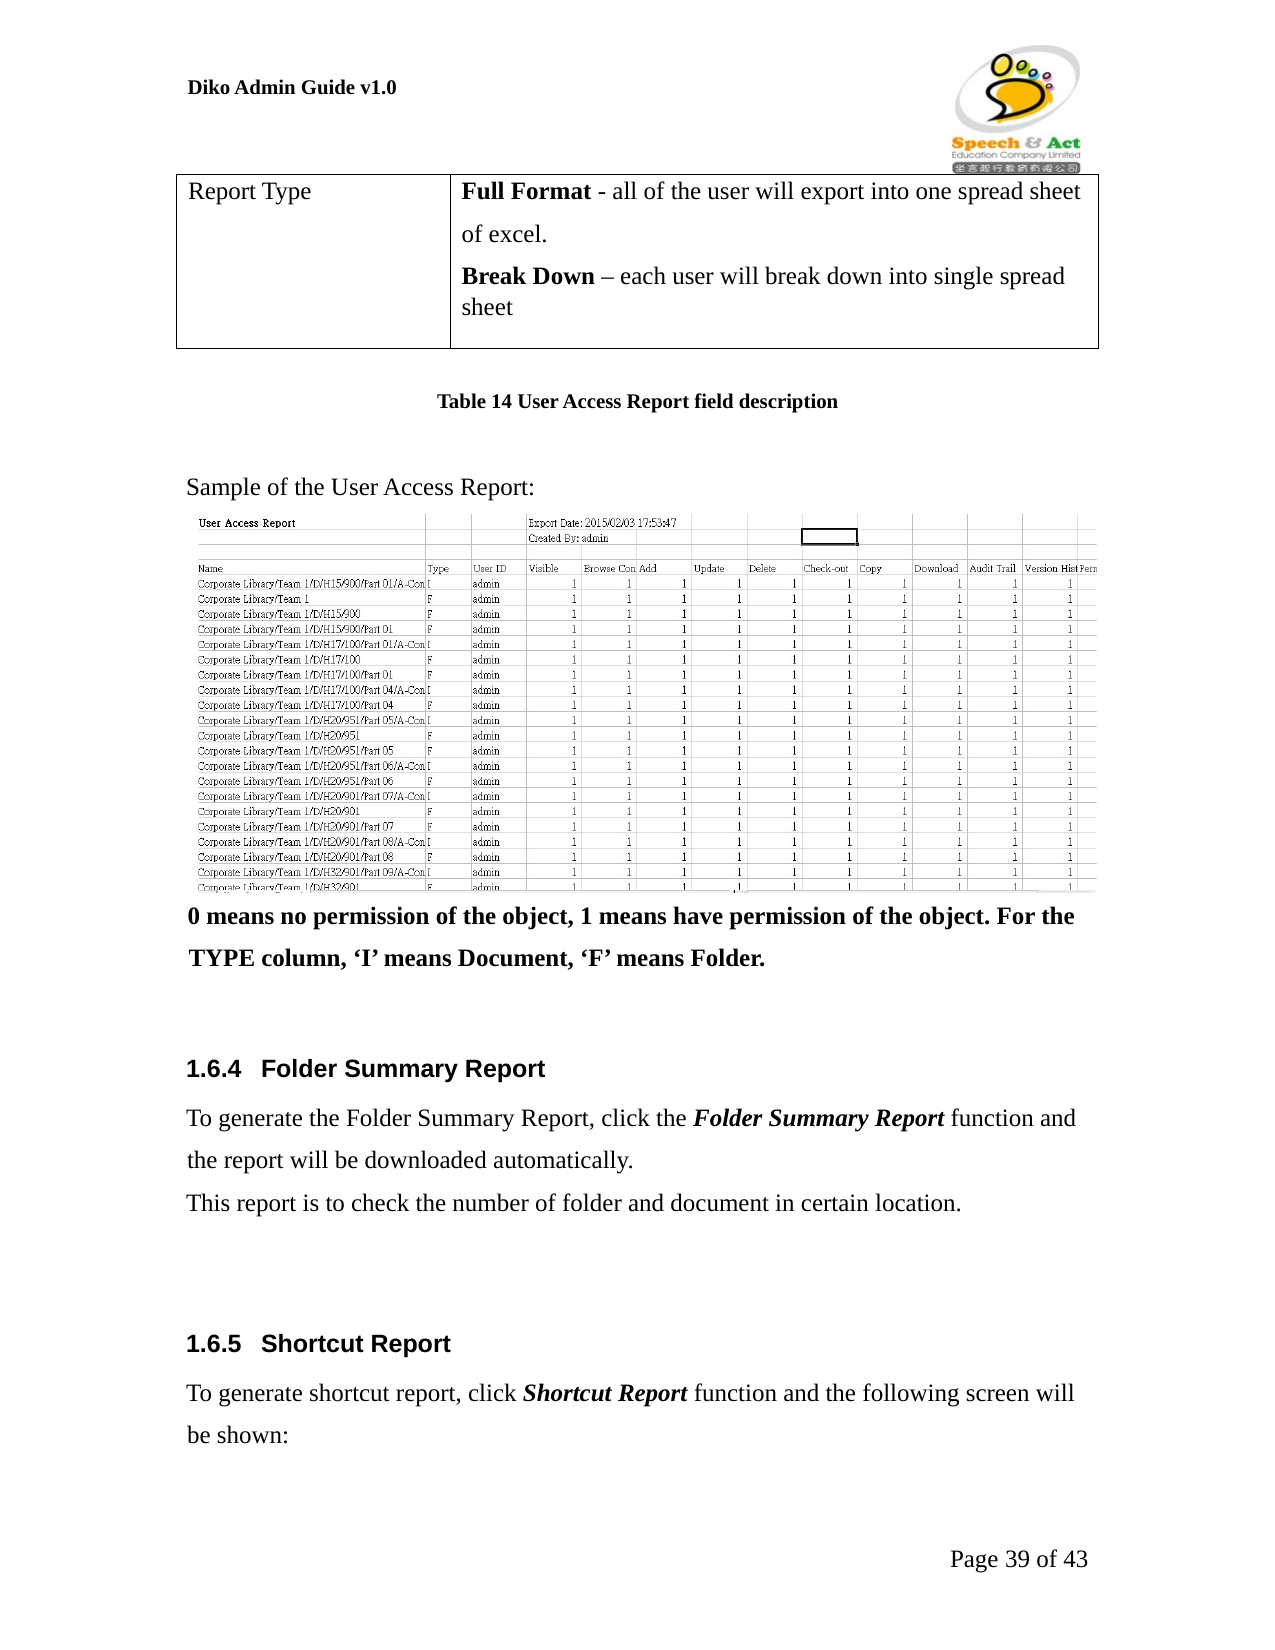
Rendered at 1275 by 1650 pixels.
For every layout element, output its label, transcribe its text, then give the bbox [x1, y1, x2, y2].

picture [198, 514, 1097, 893]
text Sample of the User Access Report: [186, 472, 1090, 501]
text Table 14 User Access Report field description [187, 389, 1088, 413]
table_cell Report Type [177, 175, 450, 348]
text 0 means no permission of the object, 1 means have permission of the object. For the TYPE column, ‘I’ means Document, ‘F’ means Folder. [187, 901, 1101, 972]
text To generate the Folder Summary Report, click the Folder Summary Report function and the report will be downloaded automatically. [186, 1103, 1090, 1174]
text To generate shortcut report, click Shortcut Report function and the following screen will be shown: [186, 1378, 1090, 1449]
picture [951, 45, 1081, 174]
table_cell Full Format - all of the user will export into one spread sheet of excel. Break Down – each user will break down into single spread sheet [451, 175, 1098, 348]
text This report is to check the number of folder and document in certain location. [186, 1188, 1090, 1216]
subtitle Folder Summary Report [186, 1054, 1101, 1083]
subtitle Shortcut Report [186, 1329, 1101, 1358]
